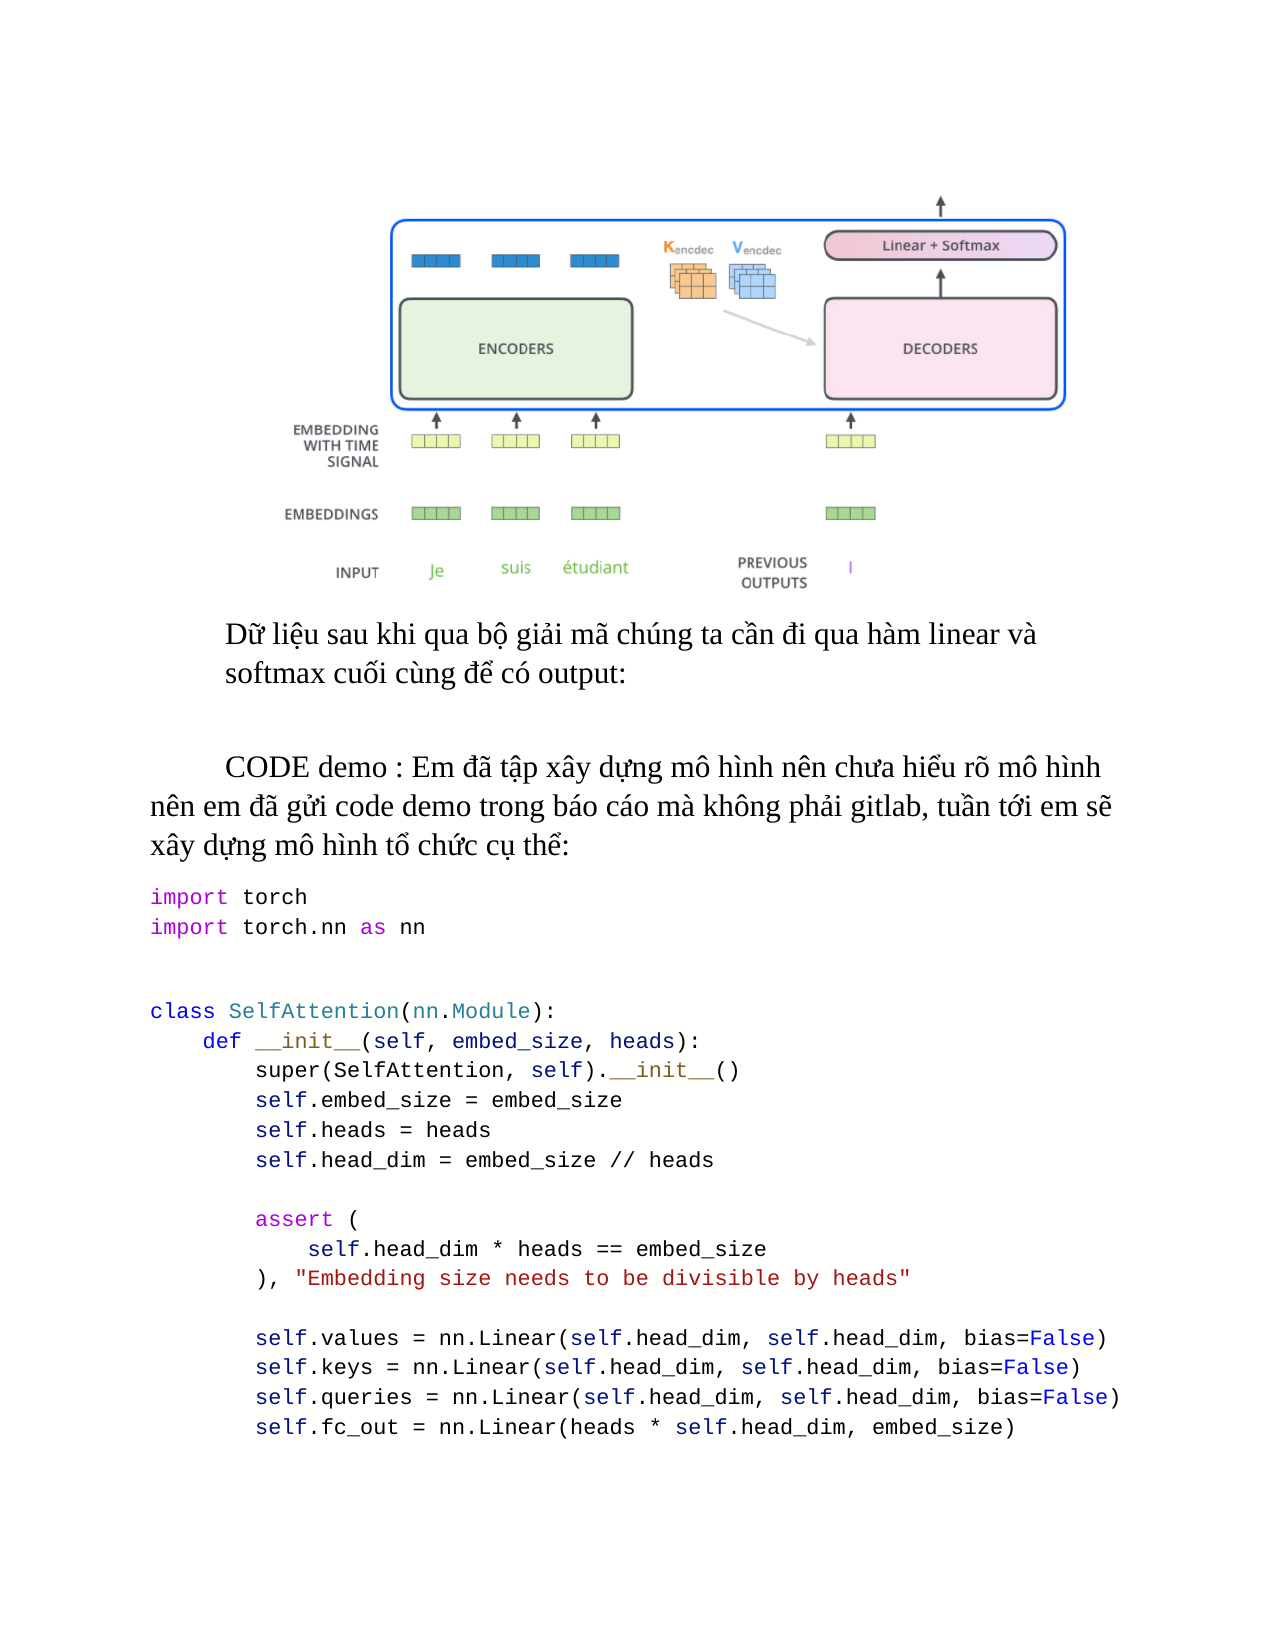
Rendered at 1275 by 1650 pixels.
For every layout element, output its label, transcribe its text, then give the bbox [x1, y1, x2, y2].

text self.values = nn.Linear(self.head_dim, self.head_dim, bias=False) [150, 1322, 1125, 1352]
text import torch.nn as nn [150, 911, 1125, 941]
text self.embed_size = embed_size [150, 1084, 1125, 1114]
text self.keys = nn.Linear(self.head_dim, self.head_dim, bias=False) [150, 1352, 1125, 1381]
text super(SelfAttention, self).__init__() [150, 1055, 1125, 1084]
text import torch [150, 881, 1125, 911]
text def __init__(self, embed_size, heads): [150, 1025, 1125, 1055]
text self.head_dim * heads == embed_size [150, 1233, 1125, 1263]
text self.fc_out = nn.Linear(heads * self.head_dim, embed_size) [150, 1411, 1125, 1441]
text self.heads = heads [150, 1114, 1125, 1144]
picture [225, 150, 1200, 614]
text CODE demo : Em đã tập xây dựng mô hình nên chưa hiểu rõ mô hình nên em đã gửi code demo trong báo cáo mà không phải gitlab, tuần tới em sẽ xây dựng mô hình tổ chức cụ thể: [150, 748, 1125, 862]
text assert ( [150, 1203, 1125, 1233]
text self.queries = nn.Linear(self.head_dim, self.head_dim, bias=False) [150, 1381, 1125, 1411]
text ), "Embedding size needs to be divisible by heads" [150, 1263, 1125, 1292]
text self.head_dim = embed_size // heads [150, 1144, 1125, 1173]
list Dữ liệu sau khi qua bộ giải mã chúng ta cần đi qua hàm linear và softmax cuối cùng để có output: [225, 616, 1125, 690]
text class SelfAttention(nn.Module): [150, 995, 1125, 1025]
